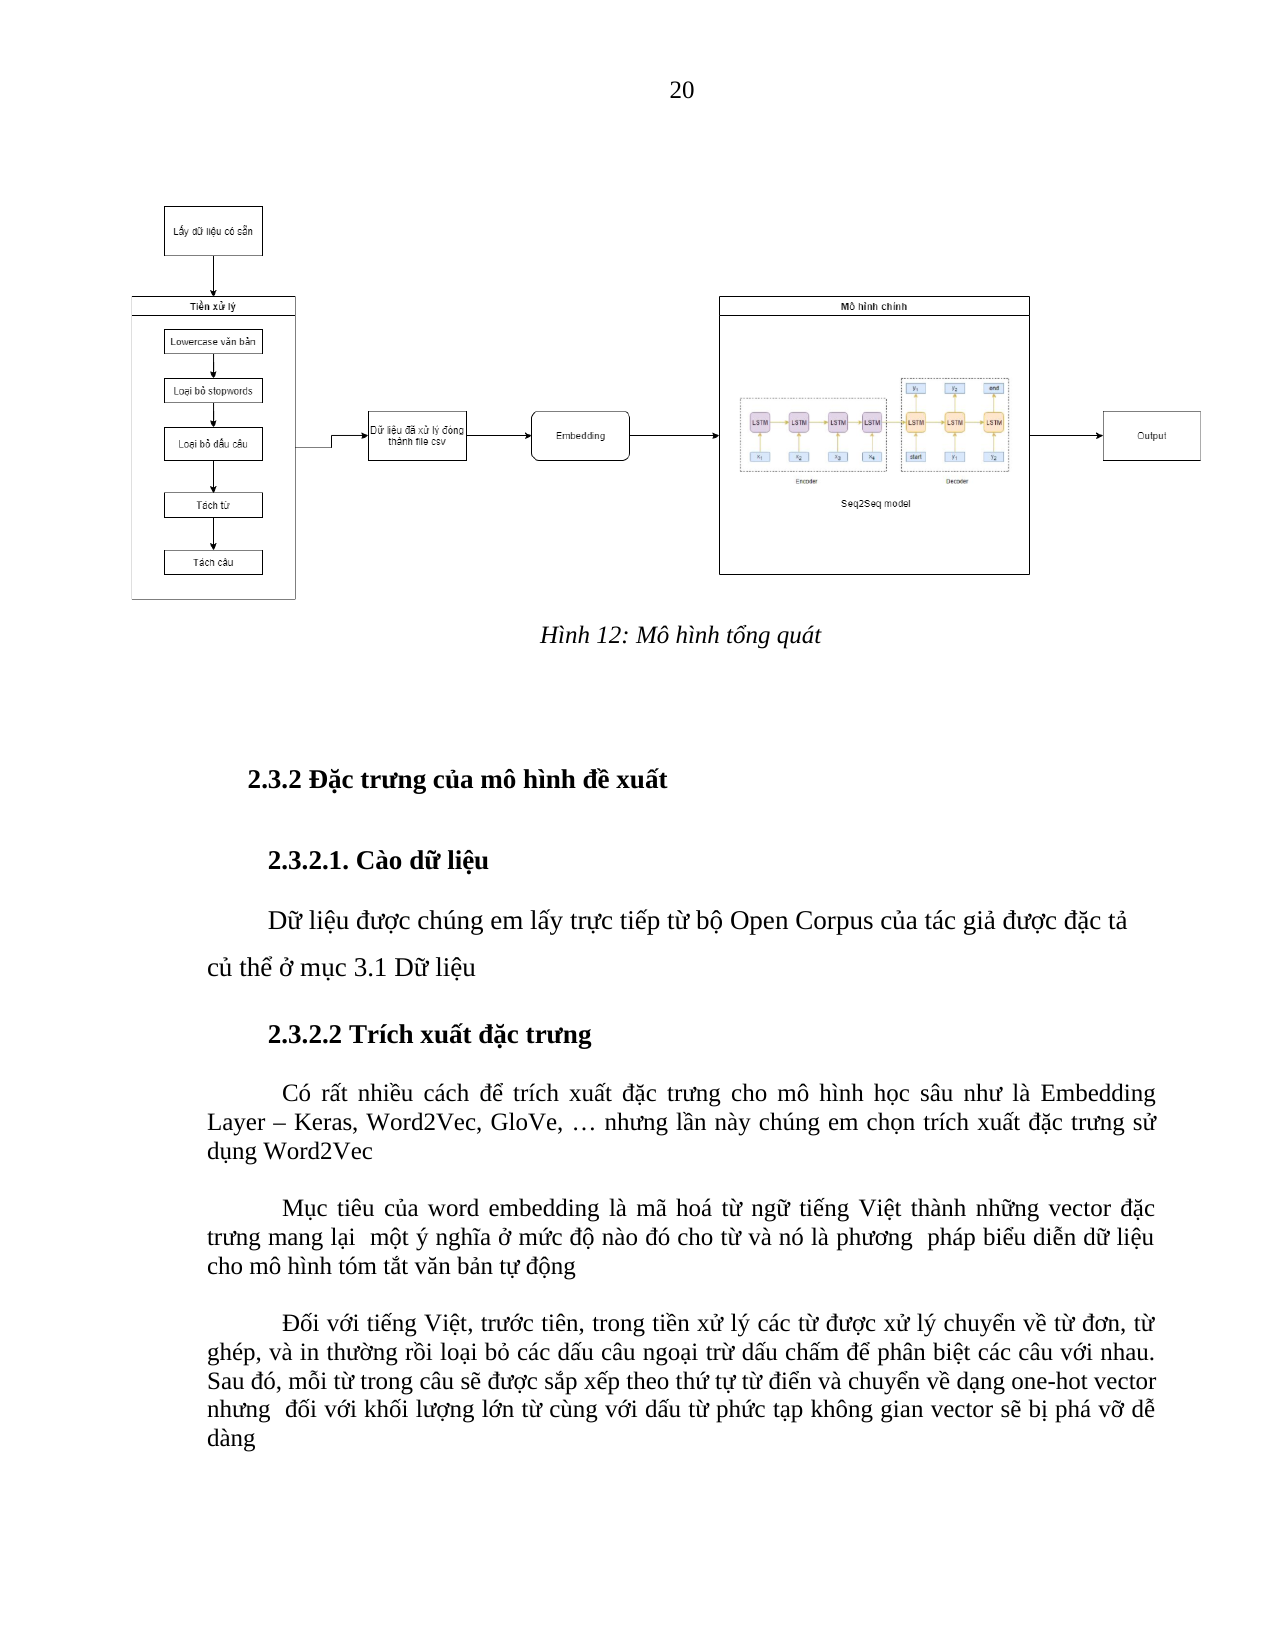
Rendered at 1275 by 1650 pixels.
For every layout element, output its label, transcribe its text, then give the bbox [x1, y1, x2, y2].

subtitle 2.3.2.2 Trích xuất đặc trưng [207, 1018, 1157, 1049]
text Đối với tiếng Việt, trước tiên, trong tiền xử lý các từ được xử lý chuyển về từ đơn, từ ghép, và in thường rồi loại bỏ các dấu câu ngoại trừ dấu chấm để phân biệt các câu với nhau. Sau đó, mỗi từ trong câu sẽ được sắp xếp theo thứ tự từ điển và chuyển về dạng one-hot vector nhưng đối với khối lượng lớn từ cùng với dấu từ phức tạp không gian vector sẽ bị phá vỡ dễ dàng [207, 1308, 1157, 1452]
text Mục tiêu của word embedding là mã hoá từ ngữ tiếng Việt thành những vector đặc trưng mang lại một ý nghĩa ở mức độ nào đó cho từ và nó là phương pháp biểu diễn dữ liệu cho mô hình tóm tắt văn bản tự động [207, 1193, 1157, 1279]
text Có rất nhiều cách để trích xuất đặc trưng cho mô hình học sâu như là Embedding Layer – Keras, Word2Vec, GloVe, … nhưng lần này chúng em chọn trích xuất đặc trưng sử dụng Word2Vec [207, 1078, 1157, 1164]
subtitle 2.3.2.1. Cào dữ liệu [207, 844, 1157, 875]
subtitle Hình 12: Mô hình tổng quát [207, 621, 1157, 649]
picture [131, 206, 1201, 600]
text Dữ liệu được chúng em lấy trực tiếp từ bộ Open Corpus của tác giả được đặc tả củ thể ở mục 3.1 Dữ liệu [207, 904, 1157, 982]
subtitle 2.3.2 Đặc trưng của mô hình đề xuất [207, 763, 1157, 795]
